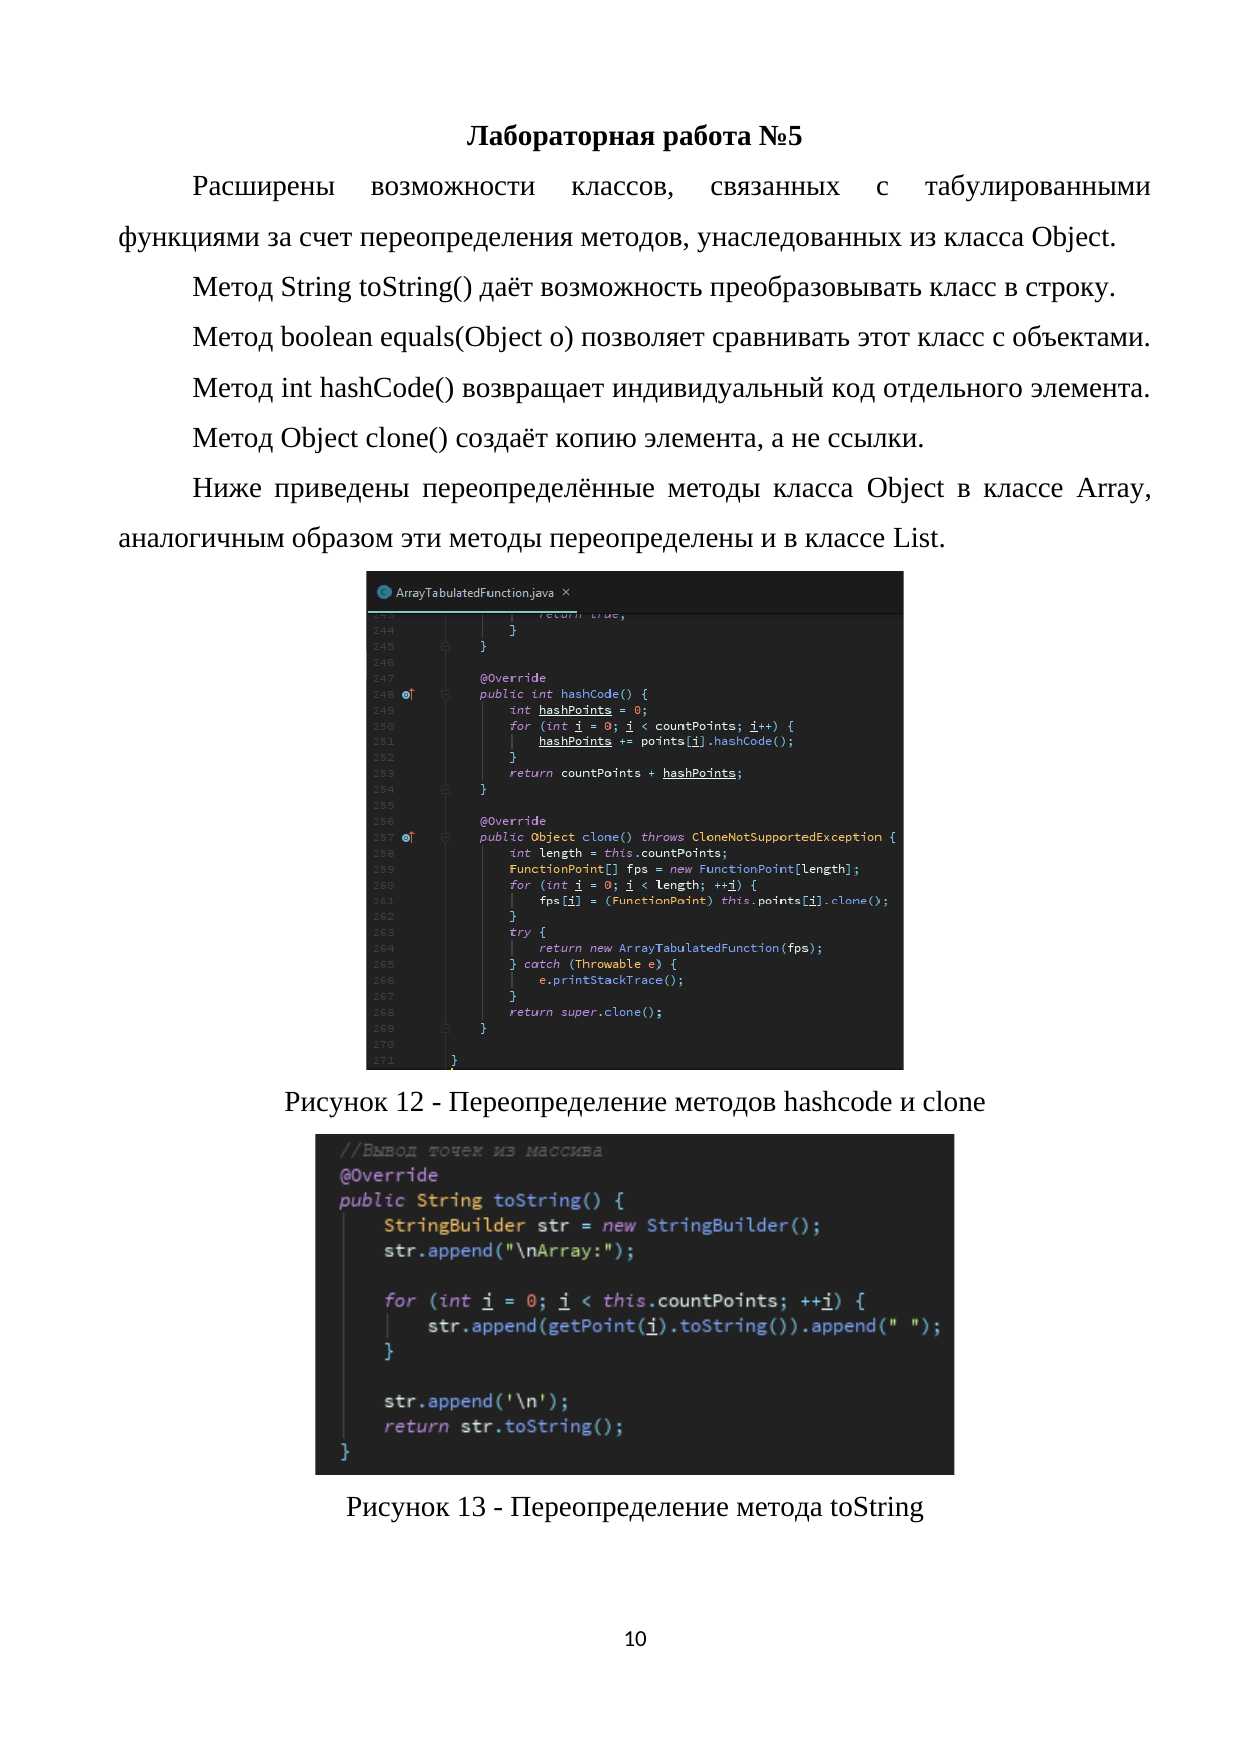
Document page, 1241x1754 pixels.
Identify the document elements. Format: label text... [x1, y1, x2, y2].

text Метод boolean equals(Object o) позволяет сравнивать этот класс с объектами. [118, 319, 1152, 353]
text Лабораторная работа №5 [118, 118, 1152, 152]
text Метод String toString() даёт возможность преобразовывать класс в строку. [118, 269, 1152, 303]
text Ниже приведены переопределённые методы класса Object в классе Array, аналогичным образом эти методы переопределены и в классе List. [118, 470, 1152, 554]
picture [315, 1134, 955, 1475]
text Рисунок 12 - Переопределение методов hashcode и clone [118, 1084, 1152, 1117]
picture [366, 571, 904, 1070]
text Расширены возможности классов, связанных с табулированными функциями за счет переопределения методов, унаследованных из класса Object. [118, 168, 1152, 252]
text Метод int hashCode() возвращает индивидуальный код отдельного элемента. Метод Object clone() создаёт копию элемента, а не ссылки. [192, 370, 1152, 453]
text Рисунок 13 - Переопределение метода toString [118, 1489, 1152, 1523]
